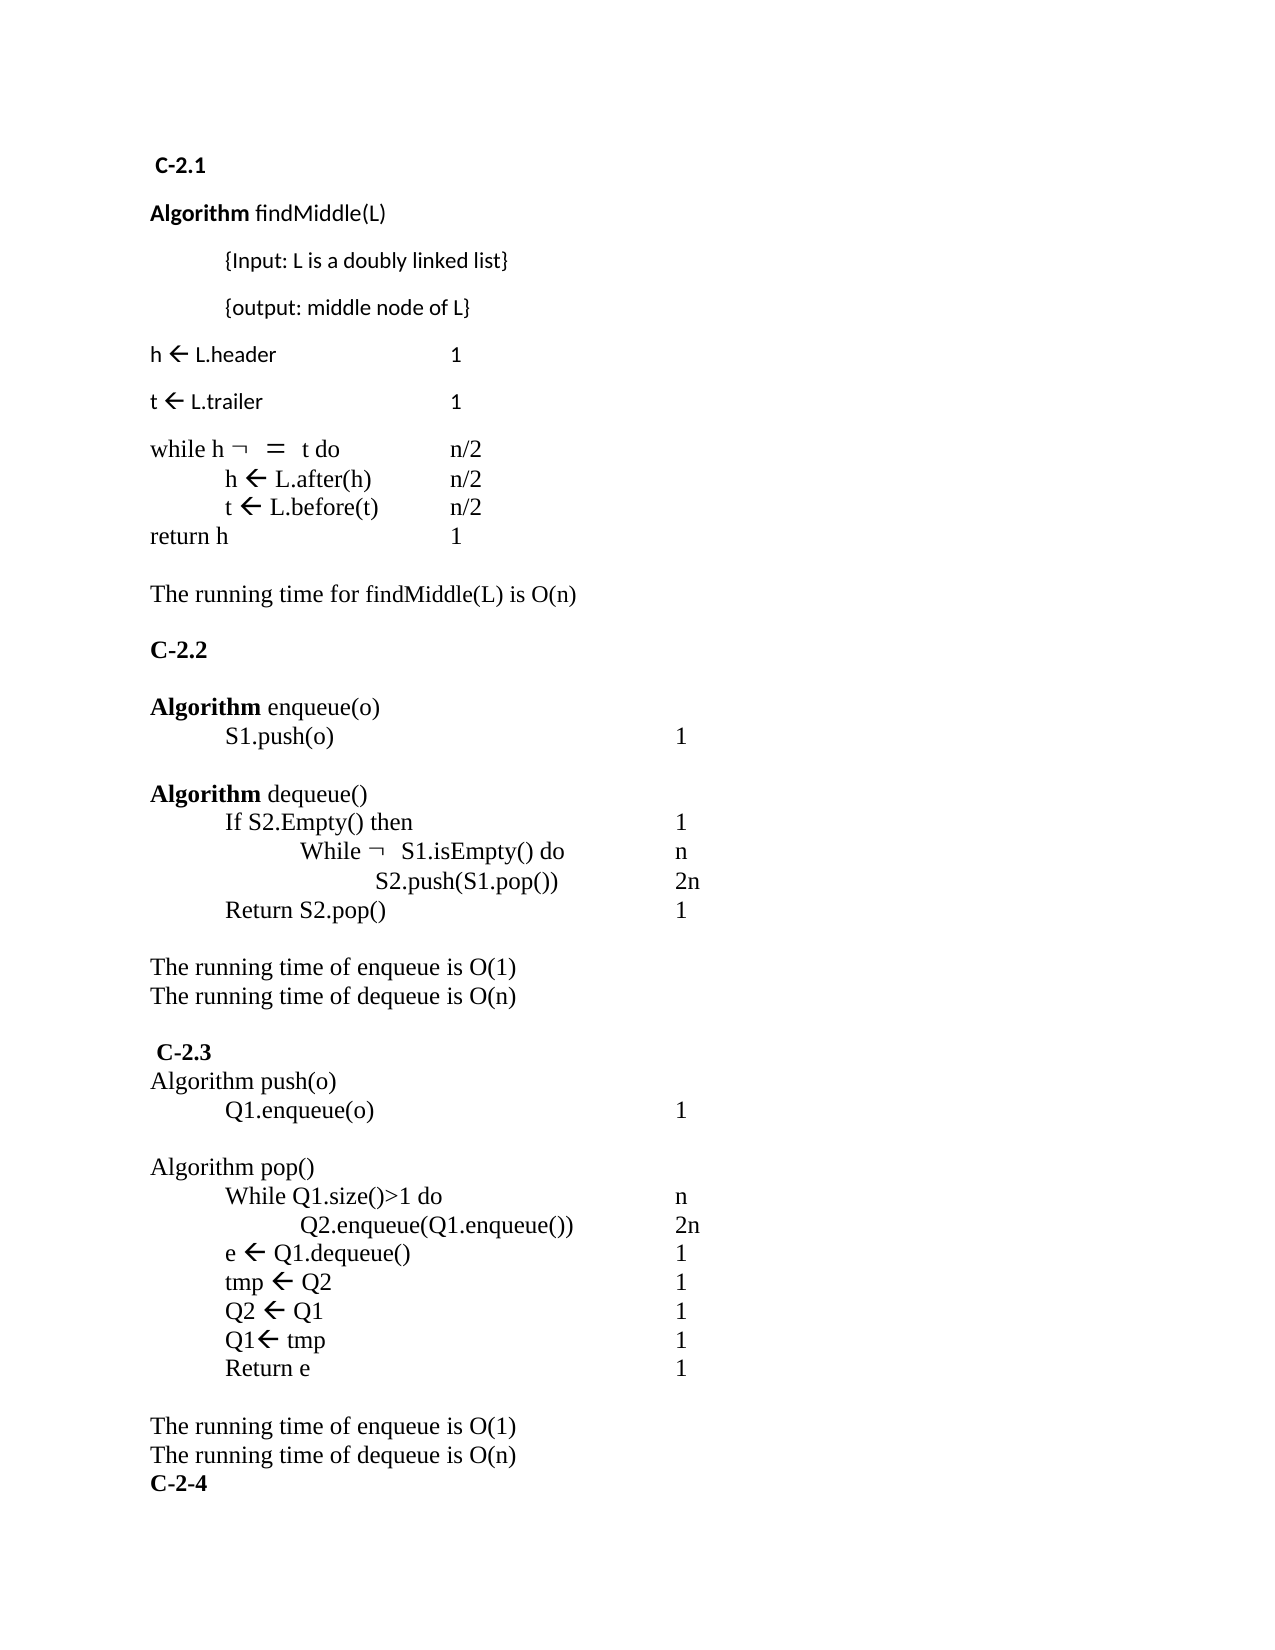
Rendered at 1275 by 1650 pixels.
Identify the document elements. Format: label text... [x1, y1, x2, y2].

text t L.trailer 1 [150, 387, 1125, 415]
text Return S2.pop() 1 [150, 895, 1125, 923]
text C-2.2 [150, 635, 1125, 664]
text The running time of enqueue is O(1) [150, 1411, 1125, 1440]
text e Q1.dequeue() 1 [150, 1238, 1125, 1267]
text S1.push(o) 1 [150, 721, 1125, 750]
text The running time of dequeue is O(n) [150, 981, 1125, 1010]
text The running time of dequeue is O(n) [150, 1440, 1125, 1468]
text Algorithm enqueue(o) [150, 692, 1125, 721]
text C-2.1 [150, 150, 1125, 179]
text Algorithm dequeue() [150, 779, 1125, 807]
text S2.push(S1.pop()) 2n [150, 866, 1125, 895]
text while h t do n/2 [150, 434, 1125, 464]
text t L.before(t) n/2 [150, 492, 1125, 521]
text {output: middle node of L} [150, 293, 1125, 321]
text return h 1 [150, 521, 1125, 550]
text h L.header 1 [150, 340, 1125, 368]
text Algorithm push(o) [150, 1066, 1125, 1095]
text While Q1.size()>1 do n [150, 1181, 1125, 1210]
text Algorithm pop() [150, 1152, 1125, 1181]
text {Input: L is a doubly linked list} [150, 246, 1125, 274]
text Return e 1 [150, 1353, 1125, 1382]
text h L.after(h) n/2 [150, 464, 1125, 492]
text tmp Q2 1 [150, 1267, 1125, 1296]
text The running time of enqueue is O(1) [150, 952, 1125, 981]
text C-2.3 [150, 1038, 1125, 1066]
text Q2 Q1 1 [150, 1296, 1125, 1325]
text The running time for findMiddle(L) is O(n) [150, 579, 1125, 607]
text If S2.Empty() then 1 [150, 807, 1125, 836]
text While S1.isEmpty() do n [150, 836, 1125, 866]
text C-2-4 [150, 1468, 1125, 1496]
text Q2.enqueue(Q1.enqueue()) 2n [150, 1210, 1125, 1238]
text Q1 tmp 1 [150, 1325, 1125, 1353]
text Q1.enqueue(o) 1 [150, 1095, 1125, 1123]
text Algorithm findMiddle(L) [150, 198, 1125, 227]
